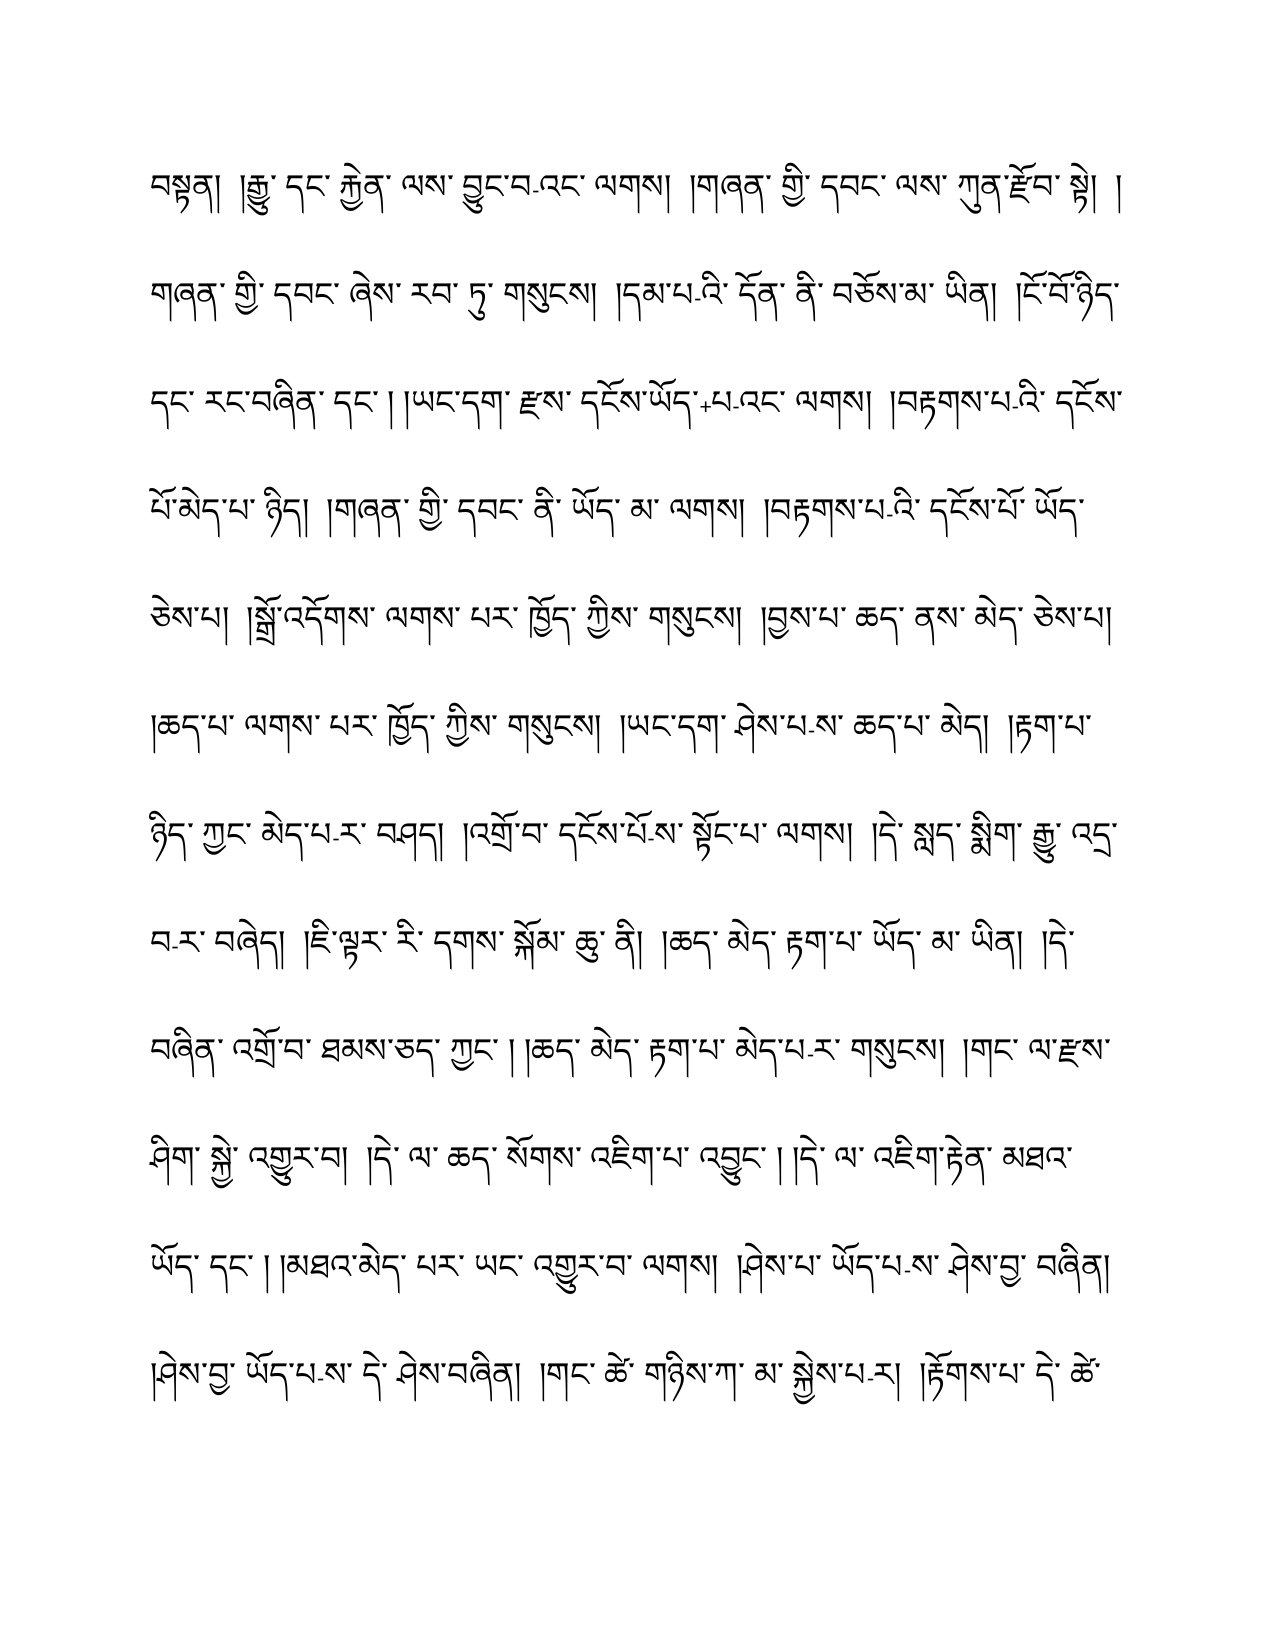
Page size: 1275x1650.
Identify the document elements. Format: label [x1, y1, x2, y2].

text [150, 150, 1125, 1431]
